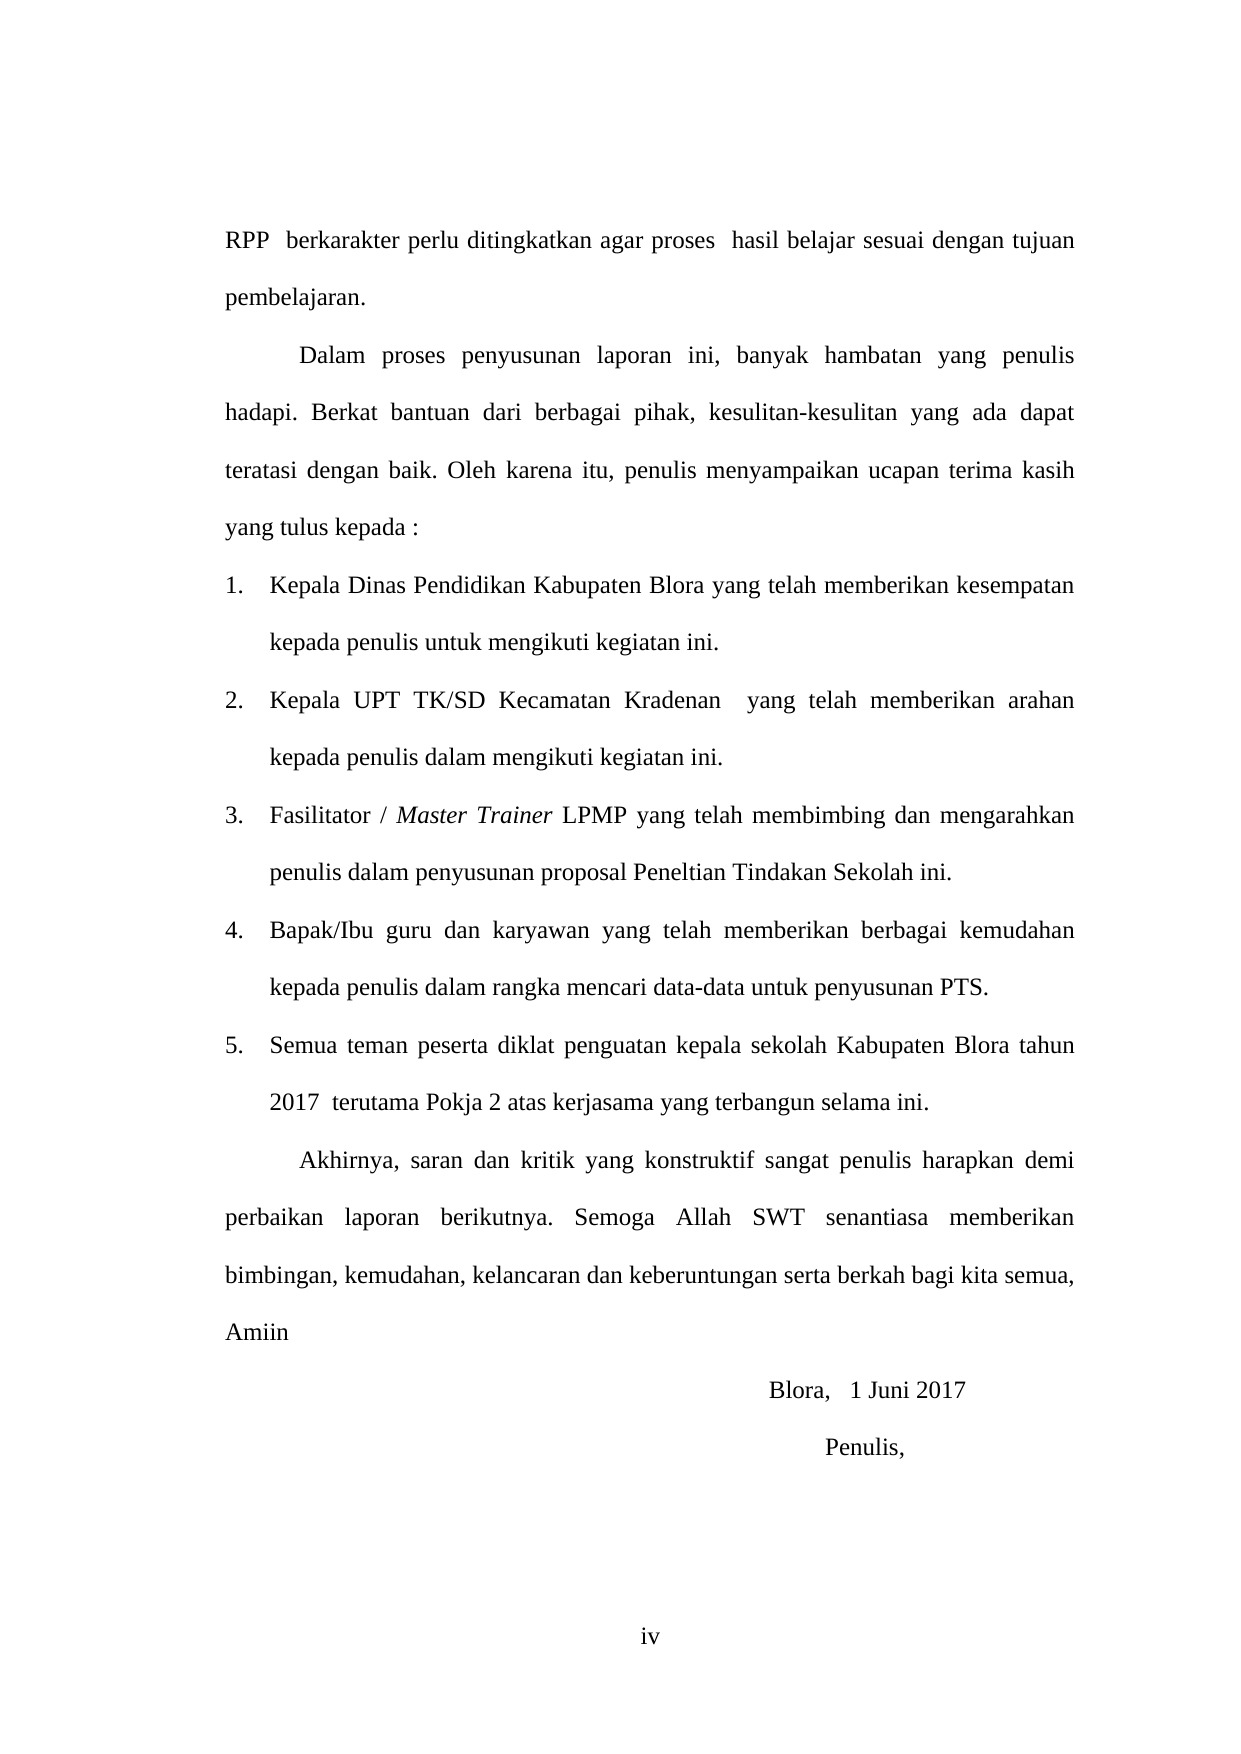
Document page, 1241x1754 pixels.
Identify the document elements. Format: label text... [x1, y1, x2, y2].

list Kepala Dinas Pendidikan Kabupaten Blora yang telah memberikan kesempatan kepada penulis untuk mengikuti kegiatan ini. [225, 570, 1075, 656]
list Fasilitator / Master Trainer LPMP yang telah membimbing dan mengarahkan penulis dalam penyusunan proposal Peneltian Tindakan Sekolah ini. [225, 800, 1075, 886]
list Bapak/Ibu guru dan karyawan yang telah memberikan berbagai kemudahan kepada penulis dalam rangka mencari data-data untuk penyusunan PTS. [225, 915, 1075, 1001]
list Semua teman peserta diklat penguatan kepala sekolah Kabupaten Blora tahun 2017 terutama Pokja 2 atas kerjasama yang terbangun selama ini. [225, 1030, 1075, 1116]
text Dalam proses penyusunan laporan ini, banyak hambatan yang penulis hadapi. Berkat bantuan dari berbagai pihak, kesulitan-kesulitan yang ada dapat teratasi dengan baik. Oleh karena itu, penulis menyampaikan ucapan terima kasih yang tulus kepada : [225, 340, 1075, 541]
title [225, 225, 1075, 311]
text Akhirnya, saran dan kritik yang konstruktif sangat penulis harapkan demi perbaikan laporan berikutnya. Semoga Allah SWT senantiasa memberikan bimbingan, kemudahan, kelancaran dan keberuntungan serta berkah bagi kita semua, Amiin Blora, 1 Juni 2017 [225, 1145, 1075, 1404]
text Penulis, [750, 1432, 1075, 1461]
list Kepala UPT TK/SD Kecamatan Kradenan yang telah memberikan arahan kepada penulis dalam mengikuti kegiatan ini. [225, 685, 1075, 771]
